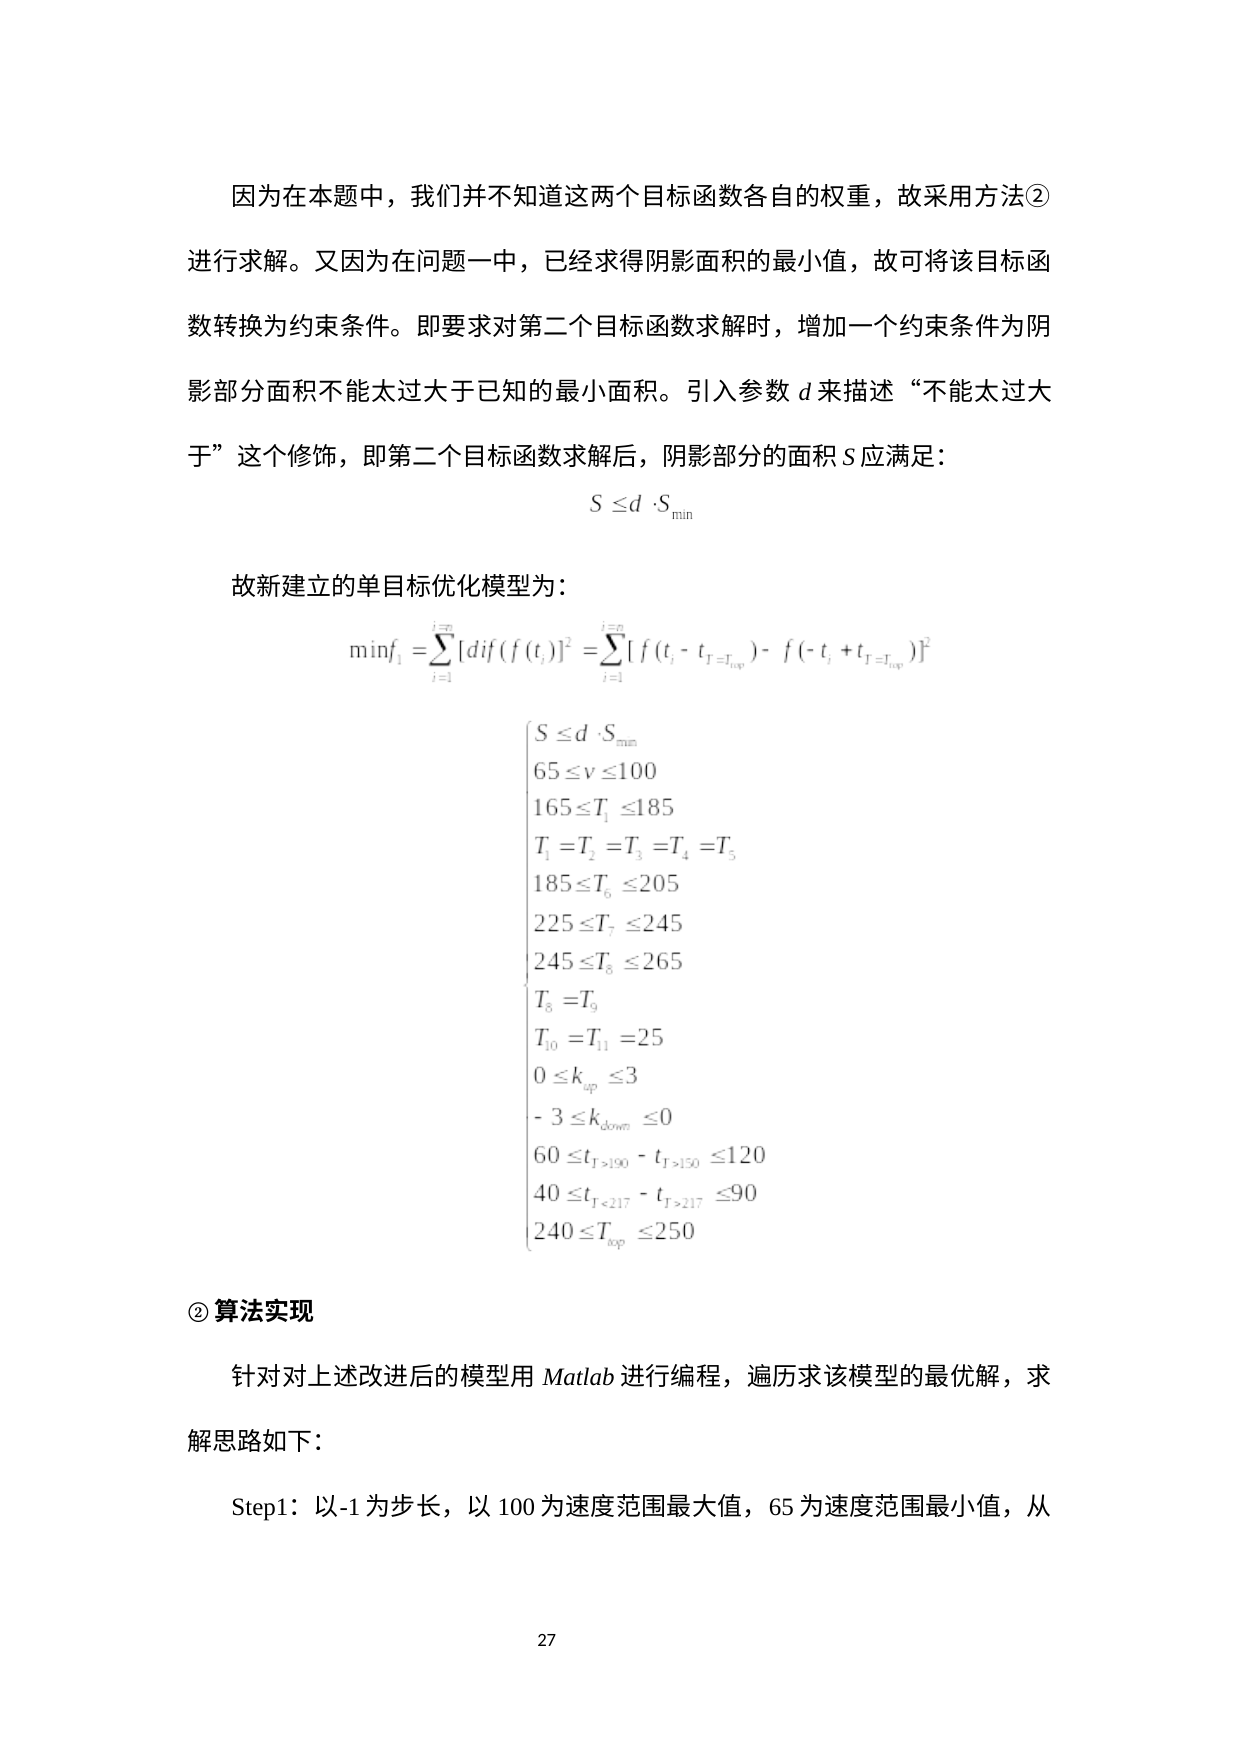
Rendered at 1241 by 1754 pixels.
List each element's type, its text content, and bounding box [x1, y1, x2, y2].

list 故新建立的单目标优化模型为： [187, 552, 1053, 617]
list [187, 1472, 1053, 1537]
list 针对对上述改进后的模型用Matlab进行编程，遍历求该模型的最优解，求解思路如下： [187, 1342, 1053, 1472]
list 因为在本题中，我们并不知道这两个目标函数各自的权重，故采用方法②进行求解。又因为在问题一中，已经求得阴影面积的最小值，故可将该目标函数转换为约束条件。即要求对第二个目标函数求解时，增加一个约束条件为阴影部分面积不能太过大于已知的最小面积。引入参数d来描述“不能太过大于”这个修饰，即第二个目标函数求解后，阴影部分的面积S应满足： [187, 162, 1053, 487]
list ②算法实现 [187, 1277, 1053, 1342]
